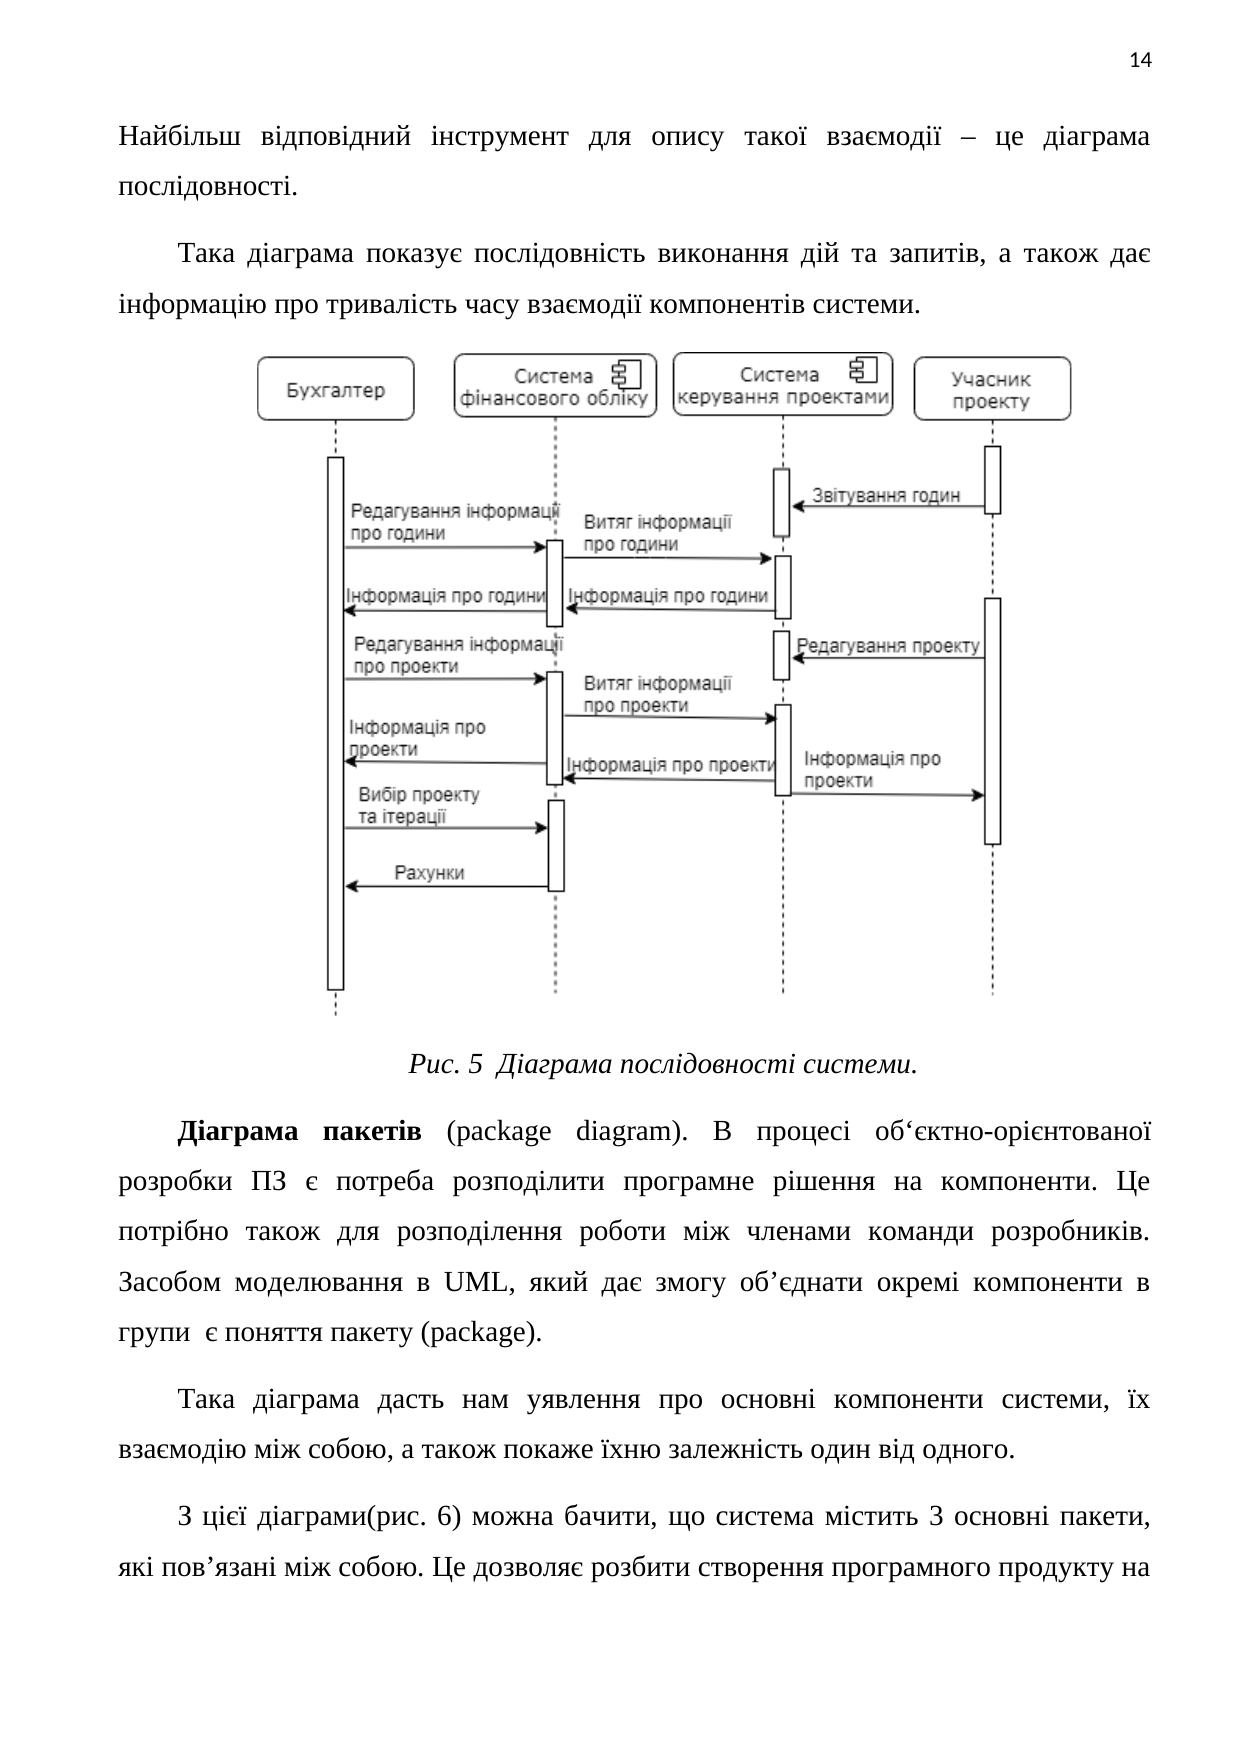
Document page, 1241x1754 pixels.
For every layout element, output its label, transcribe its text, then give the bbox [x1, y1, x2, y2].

text Діаграма пакетів (package diagram). В процесі об‘єктно-орієнтованої розробки ПЗ є потреба розподілити програмне рішення на компоненти. Це потрібно також для розподілення роботи між членами команди розробників. Засобом моделювання в UML, який дає змогу об’єднати окремі компоненти в групи є поняття пакету (package). [118, 1113, 1152, 1348]
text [118, 118, 1152, 202]
text Рис. 5 Діаграма послідовності системи. [118, 1046, 1152, 1079]
text Така діаграма дасть нам уявлення про основні компоненти системи, їх взаємодію між собою, а також покаже їхню залежність один від одного. [118, 1381, 1152, 1465]
picture [257, 352, 1072, 1016]
text Така діаграма показує послідовність виконання дій та запитів, а також дає інформацію про тривалість часу взаємодії компонентів системи. [118, 235, 1152, 319]
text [118, 1498, 1152, 1582]
